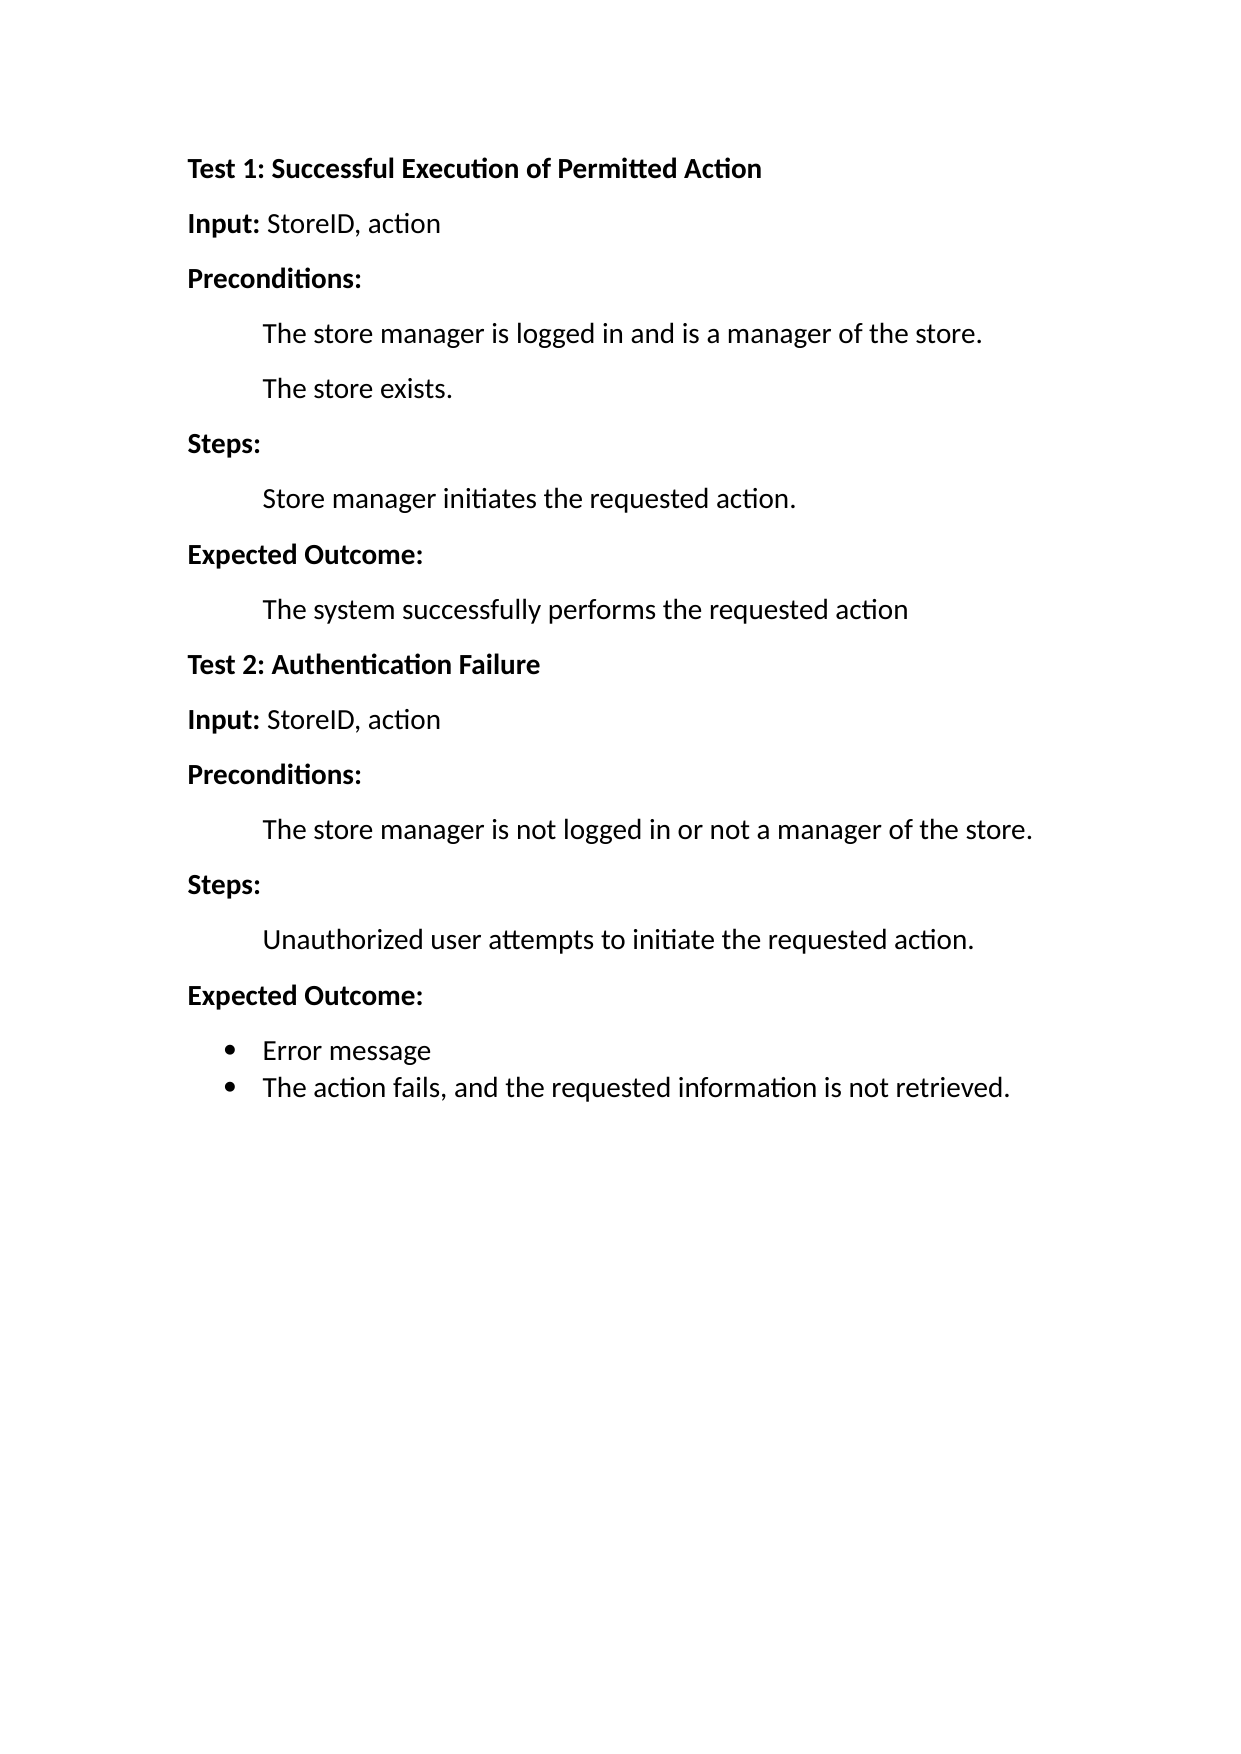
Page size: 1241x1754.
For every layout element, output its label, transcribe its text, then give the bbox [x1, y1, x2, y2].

text Store manager initiates the requested action. [262, 481, 1053, 516]
text Input: StoreID, action [187, 205, 1053, 241]
text Input: StoreID, action [187, 701, 1053, 737]
text The system successfully performs the requested action [187, 591, 1053, 626]
text Steps: [187, 866, 1053, 902]
text The store manager is logged in and is a manager of the store. [187, 315, 1053, 351]
text Steps: [187, 426, 1053, 461]
text Expected Outcome: [187, 977, 1053, 1012]
text Expected Outcome: [187, 536, 1053, 571]
text Preconditions: [187, 756, 1053, 792]
text Test 1: Successful Execution of Permitted Action [187, 150, 1053, 186]
text Preconditions: [187, 260, 1053, 296]
list The action fails, and the requested information is not retrieved. [225, 1069, 1053, 1105]
text Unauthorized user attempts to initiate the requested action. [262, 921, 1053, 957]
list Error message [225, 1032, 1053, 1067]
text The store exists. [187, 370, 1053, 406]
text The store manager is not logged in or not a manager of the store. [187, 811, 1053, 847]
text Test 2: Authentication Failure [187, 646, 1053, 682]
